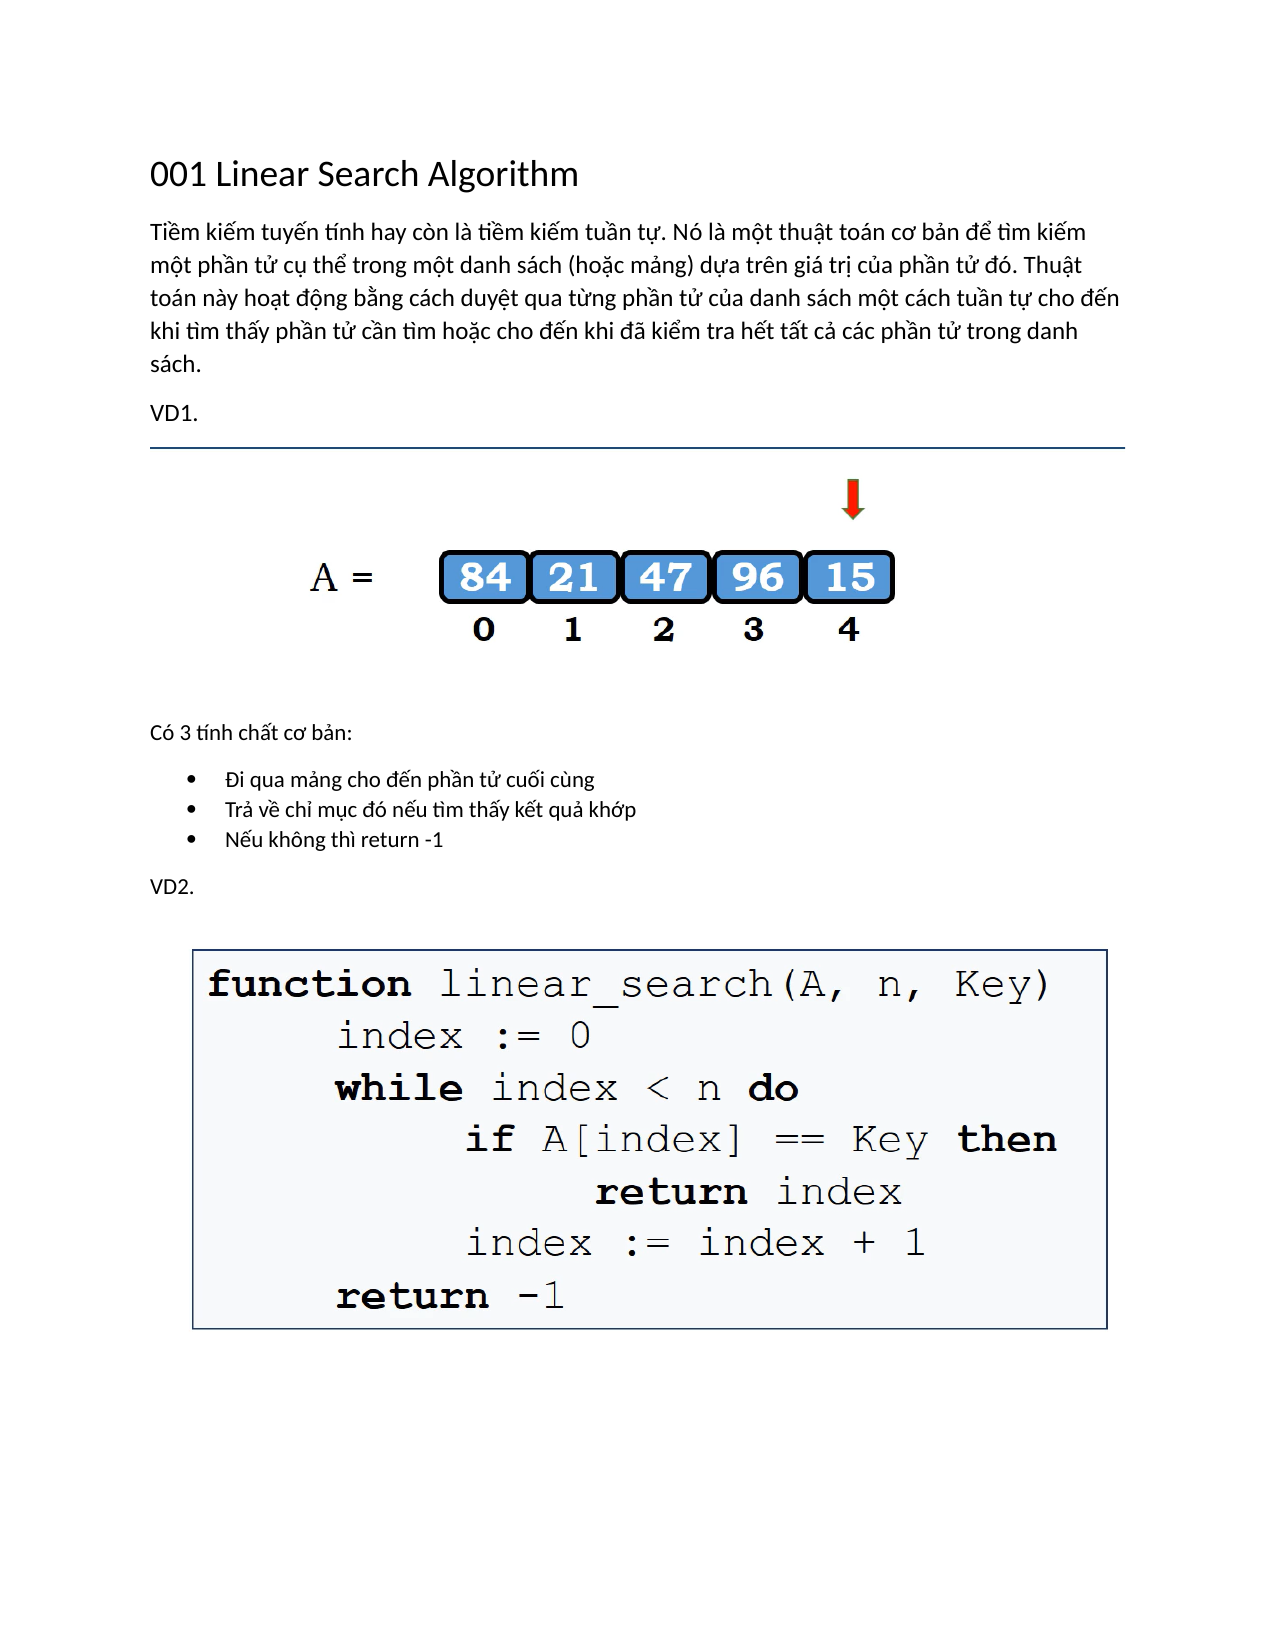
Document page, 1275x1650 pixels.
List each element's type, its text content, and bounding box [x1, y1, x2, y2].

list Trả về chỉ mục đó nếu tìm thấy kết quả khớp [187, 795, 1125, 823]
picture [150, 447, 1125, 700]
picture [150, 919, 1125, 1338]
text Tiềm kiếm tuyến tính hay còn là tiềm kiếm tuần tự. Nó là một thuật toán cơ bản để tìm kiếm một phần tử cụ thể trong một danh sách (hoặc mảng) dựa trên giá trị của phần tử đó. Thuật toán này hoạt động bằng cách duyệt qua từng phần tử của danh sách một cách tuần tự cho đến khi tìm thấy phần tử cần tìm hoặc cho đến khi đã kiểm tra hết tất cả các phần tử trong danh sách. [150, 216, 1125, 378]
text VD2. [150, 872, 1125, 901]
list Nếu không thì return -1 [187, 826, 1125, 854]
text Có 3 tính chất cơ bản: [150, 718, 1125, 746]
text VD1. [150, 397, 1125, 428]
list Đi qua mảng cho đến phần tử cuối cùng [187, 765, 1125, 793]
text 001 Linear Search Algorithm [150, 150, 1125, 196]
